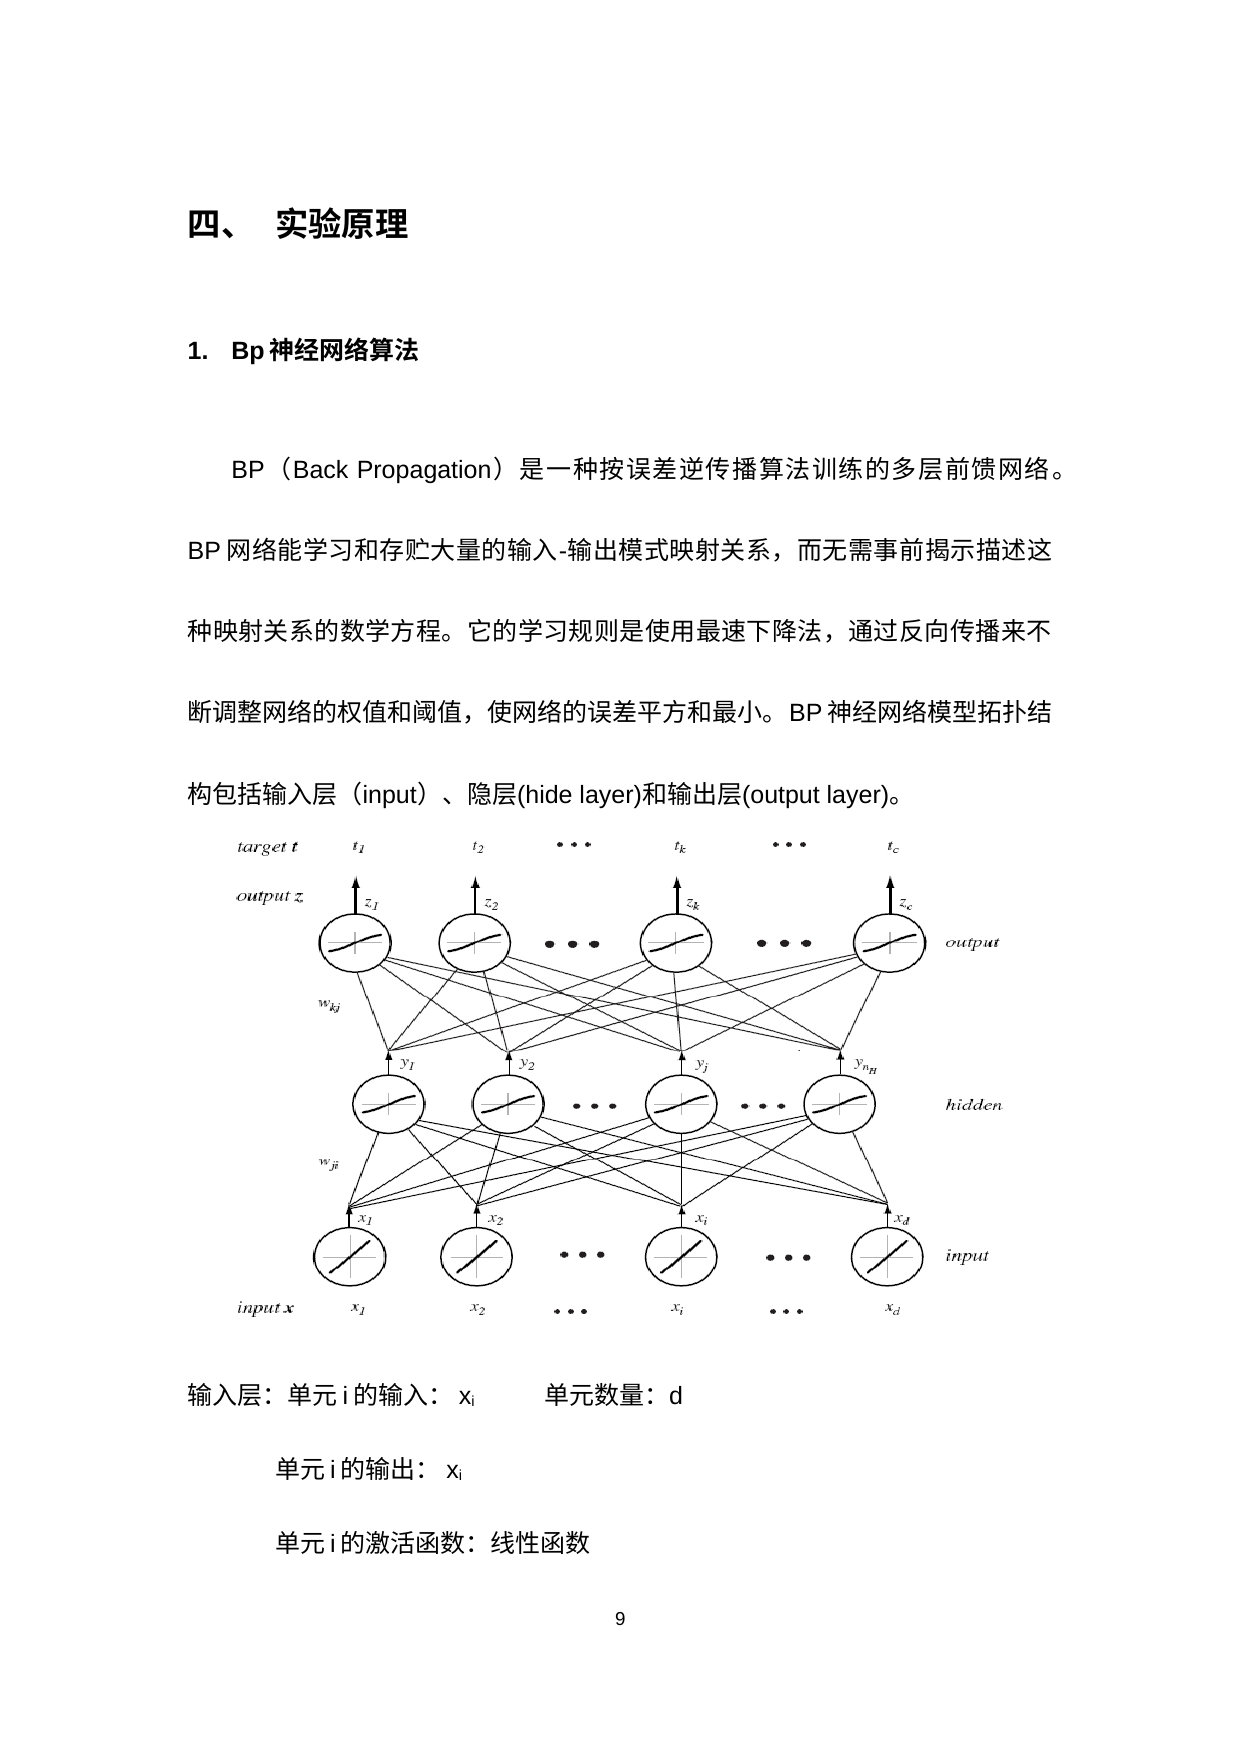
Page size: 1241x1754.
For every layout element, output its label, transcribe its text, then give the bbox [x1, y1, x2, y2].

subtitle Bp神经网络算法 [187, 316, 1053, 381]
picture [226, 833, 1014, 1323]
subtitle 实验原理 [187, 189, 1053, 254]
text 单元i的输出： xi [275, 1435, 1053, 1500]
text 输入层：单元i的输入： xi 单元数量：d [187, 1361, 1053, 1426]
text 单元i的激活函数：线性函数 [275, 1509, 1053, 1574]
text BP（Back Propagation）是一种按误差逆传播算法训练的多层前馈网络。BP网络能学习和存贮大量的输入-输出模式映射关系，而无需事前揭示描述这种映射关系的数学方程。它的学习规则是使用最速下降法，通过反向传播来不断调整网络的权值和阈值，使网络的误差平方和最小。BP神经网络模型拓扑结构包括输入层（input）、隐层(hide layer)和输出层(output layer)。 [187, 435, 1053, 825]
